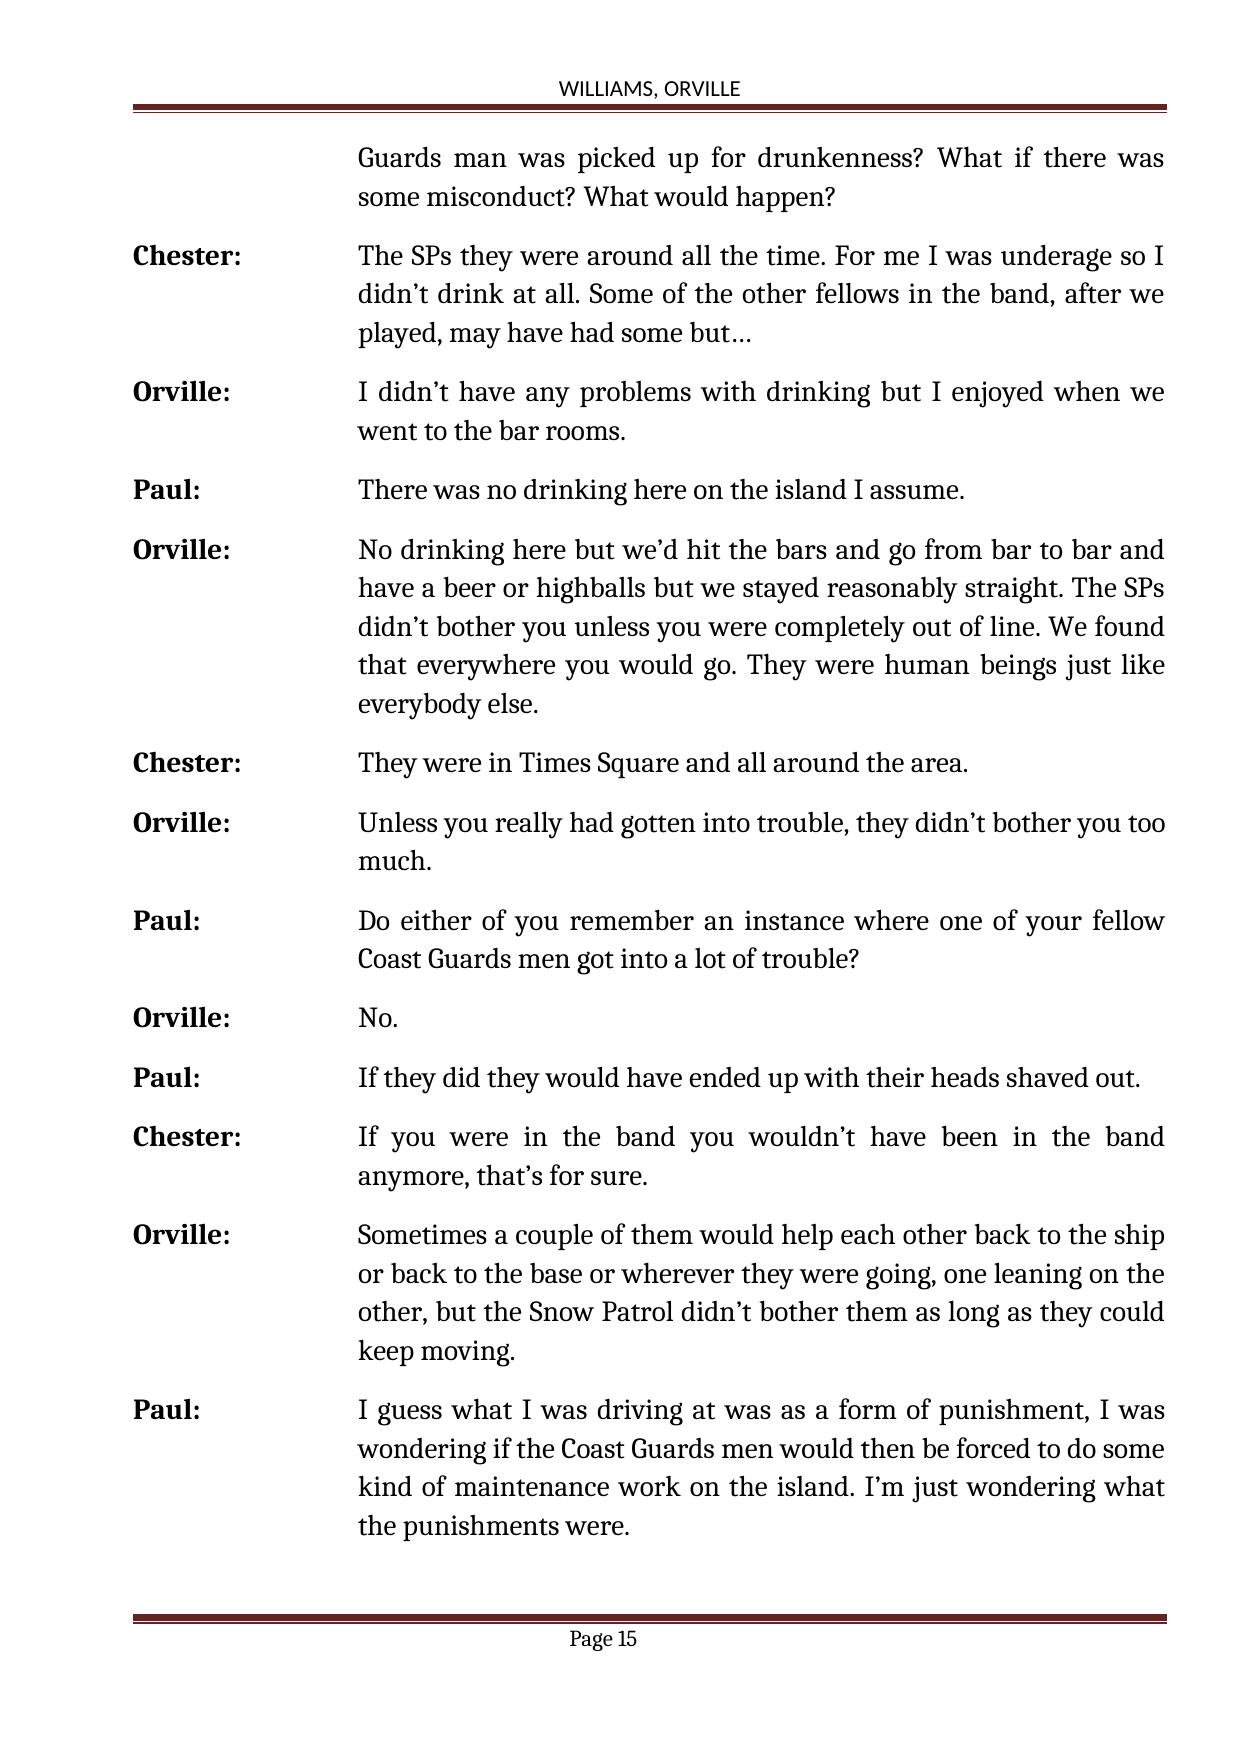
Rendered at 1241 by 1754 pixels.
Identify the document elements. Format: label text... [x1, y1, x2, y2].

text Orville: No. [133, 1002, 1167, 1035]
text Chester: If you were in the band you wouldn’t have been in the band anymore, that’s for sure. [133, 1120, 1167, 1192]
text Paul: I guess what I was driving at was as a form of punishment, I was wondering if the Coast Guards men would then be forced to do some kind of maintenance work on the island. I’m just wondering what the punishments were. [133, 1393, 1167, 1542]
text Orville: Sometimes a couple of them would help each other back to the ship or back to the base or wherever they were going, one leaning on the other, but the Snow Patrol didn’t bother them as long as they could keep moving. [133, 1218, 1167, 1367]
text Orville: I didn’t have any problems with drinking but I enjoyed when we went to the bar rooms. [133, 376, 1167, 448]
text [133, 141, 1167, 213]
text Chester: They were in Times Square and all around the area. [133, 746, 1167, 780]
text Orville: Unless you really had gotten into trouble, they didn’t bother you too much. [133, 806, 1167, 878]
text Paul: If they did they would have ended up with their heads shaved out. [133, 1061, 1167, 1094]
text Paul: There was no drinking here on the island I assume. [133, 473, 1167, 507]
text Chester: The SPs they were around all the time. For me I was underage so I didn’t drink at all. Some of the other fellows in the band, after we played, may have had some but… [133, 239, 1167, 350]
text Orville: No drinking here but we’d hit the bars and go from bar to bar and have a beer or highballs but we stayed reasonably straight. The SPs didn’t bother you unless you were completely out of line. We found that everywhere you would go. They were human beings just like everybody else. [133, 533, 1167, 721]
text Paul: Do either of you remember an instance where one of your fellow Coast Guards men got into a lot of trouble? [133, 904, 1167, 976]
